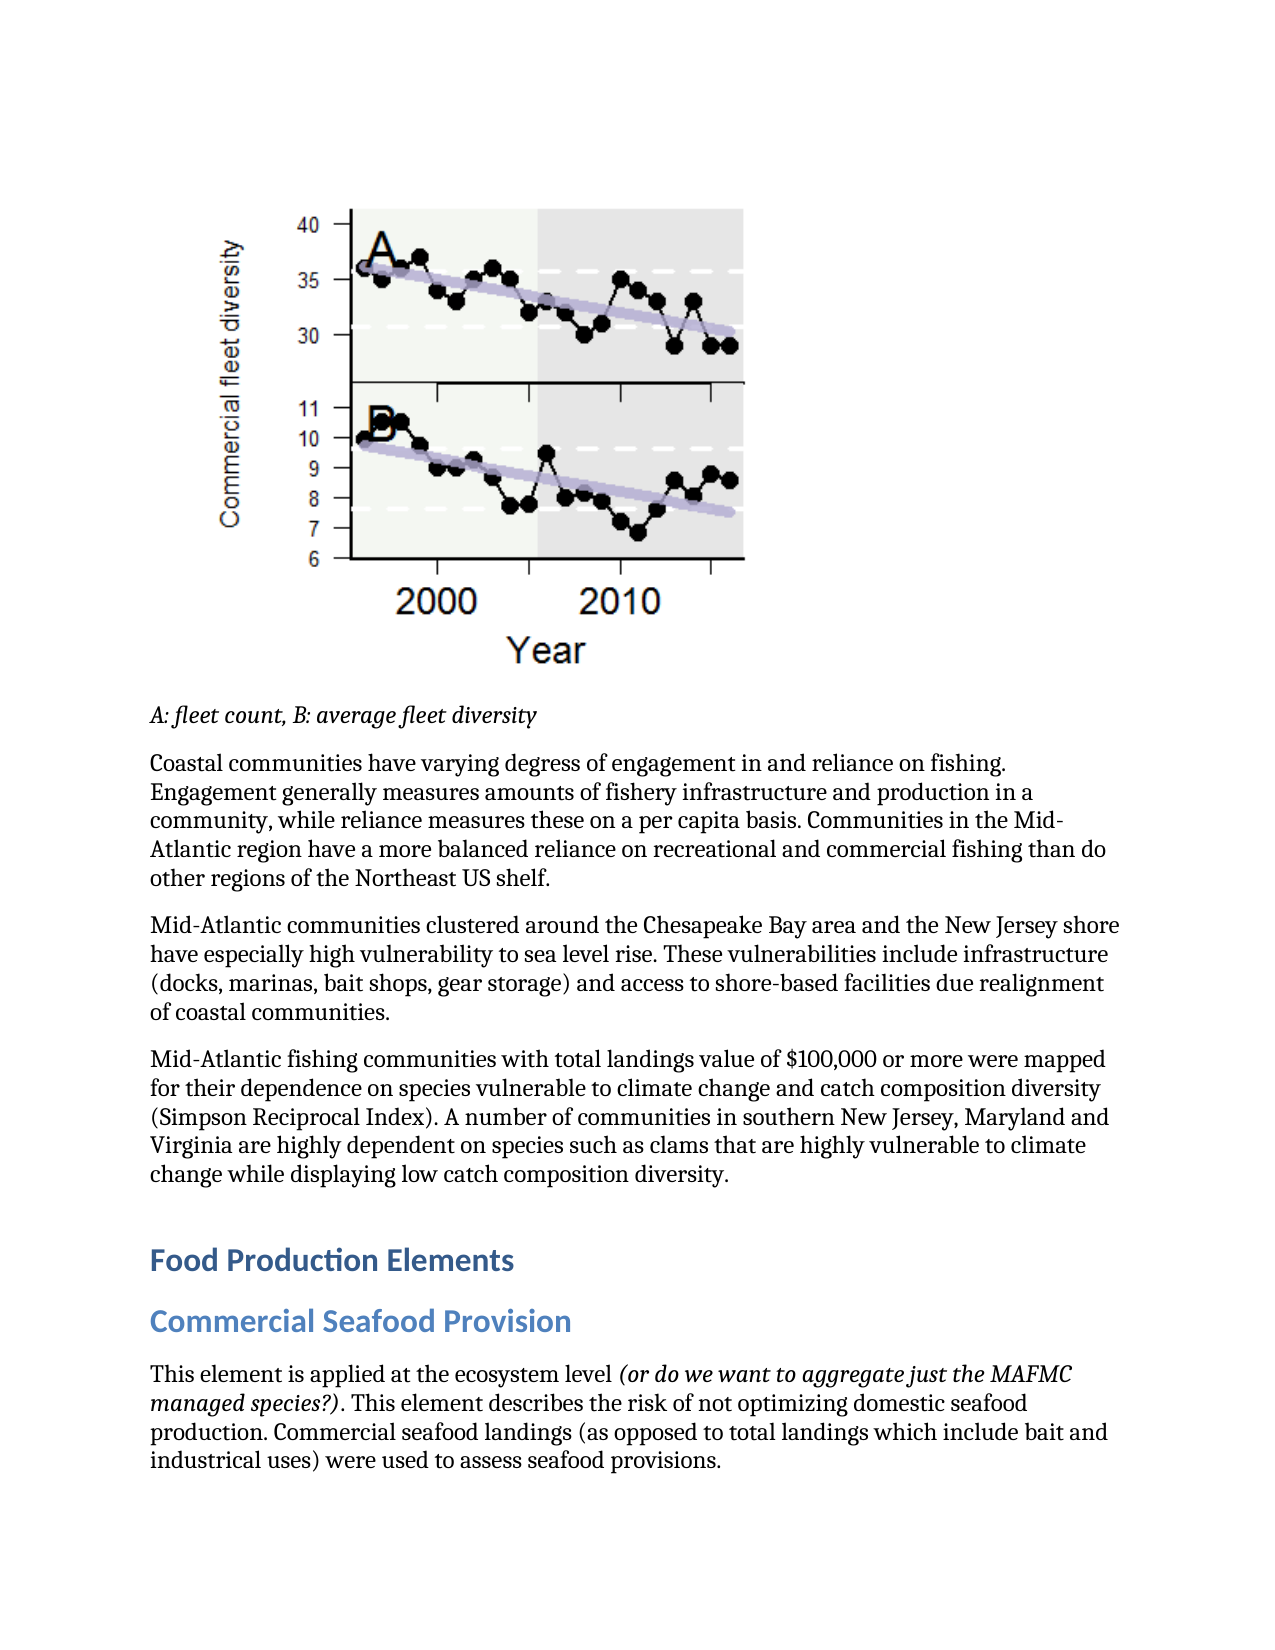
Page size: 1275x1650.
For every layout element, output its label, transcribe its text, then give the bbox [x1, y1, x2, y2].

subtitle Commercial Seafood Provision [150, 1300, 1125, 1341]
picture [168, 150, 927, 681]
subtitle Food Production Elements [150, 1239, 1125, 1279]
text Mid-Atlantic communities clustered around the Chesapeake Bay area and the New Jersey shore have especially high vulnerability to sea level rise. These vulnerabilities include infrastructure (docks, marinas, bait shops, gear storage) and access to shore-based facilities due realignment of coastal communities. [150, 911, 1125, 1026]
text A: fleet count, B: average fleet diversity [150, 701, 1125, 730]
text Mid-Atlantic fishing communities with total landings value of $100,000 or more were mapped for their dependence on species vulnerable to climate change and catch composition diversity (Simpson Reciprocal Index). A number of communities in southern New Jersey, Maryland and Virginia are highly dependent on species such as clams that are highly vulnerable to climate change while displaying low catch composition diversity. [150, 1045, 1125, 1189]
text This element is applied at the ecosystem level (or do we want to aggregate just the MAFMC managed species?). This element describes the risk of not optimizing domestic seafood production. Commercial seafood landings (as opposed to total landings which include bait and industrical uses) were used to assess seafood provisions. [150, 1360, 1125, 1475]
text Coastal communities have varying degress of engagement in and reliance on fishing. Engagement generally measures amounts of fishery infrastructure and production in a community, while reliance measures these on a per capita basis. Communities in the Mid-Atlantic region have a more balanced reliance on recreational and commercial fishing than do other regions of the Northeast US shelf. [150, 749, 1125, 893]
